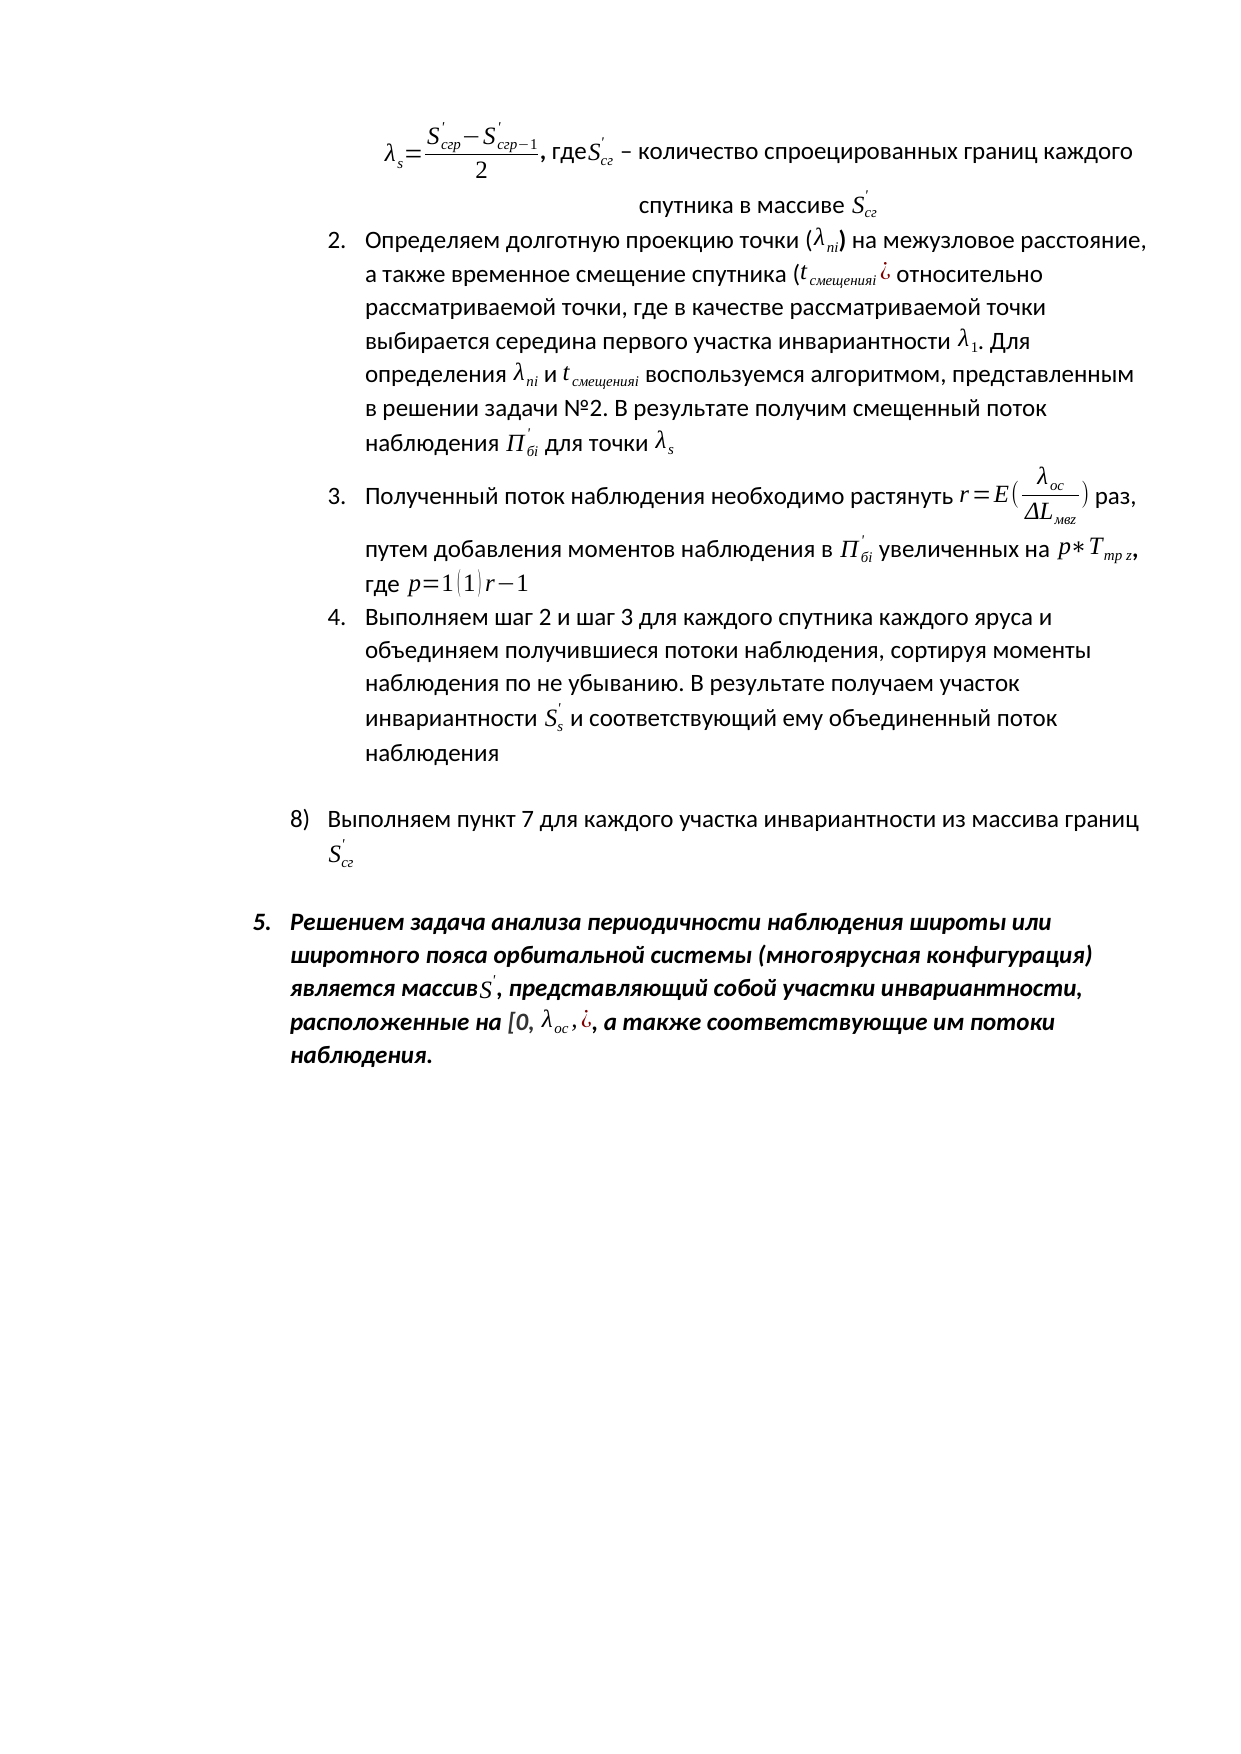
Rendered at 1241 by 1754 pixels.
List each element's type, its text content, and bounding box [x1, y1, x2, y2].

list Выполняем пункт 7 для каждого участка инвариантности из массива границ [290, 803, 1152, 871]
list Определяем долготную проекцию точки () на межузловое расстояние, а также временное смещение спутника ( относительно рассматриваемой точки, где в качестве рассматриваемой точки выбирается середина первого участка инвариантности . Для определения и воспользуемся алгоритмом, представленным в решении задачи №2. В результате получим смещенный поток наблюдения для точки [327, 224, 1152, 460]
list Полученный поток наблюдения необходимо растянуть раз, путем добавления моментов наблюдения в увеличенных на , где [327, 462, 1152, 599]
list , где – количество спроецированных границ каждого спутника в массиве [365, 118, 1152, 222]
list является массив, представляющий собой участки инвариантности, расположенные на [0, , а также соответствующие им потоки наблюдения. [290, 972, 1152, 1069]
list Выполняем шаг 2 и шаг 3 для каждого спутника каждого яруса и объединяем получившиеся потоки наблюдения, сортируя моменты наблюдения по не убыванию. В результате получаем участок инвариантности и соответствующий ему объединенный поток наблюдения [327, 601, 1152, 768]
list Решением задача анализа периодичности наблюдения широты или широтного пояса орбитальной системы (многоярусная конфигурация) [252, 906, 1152, 969]
